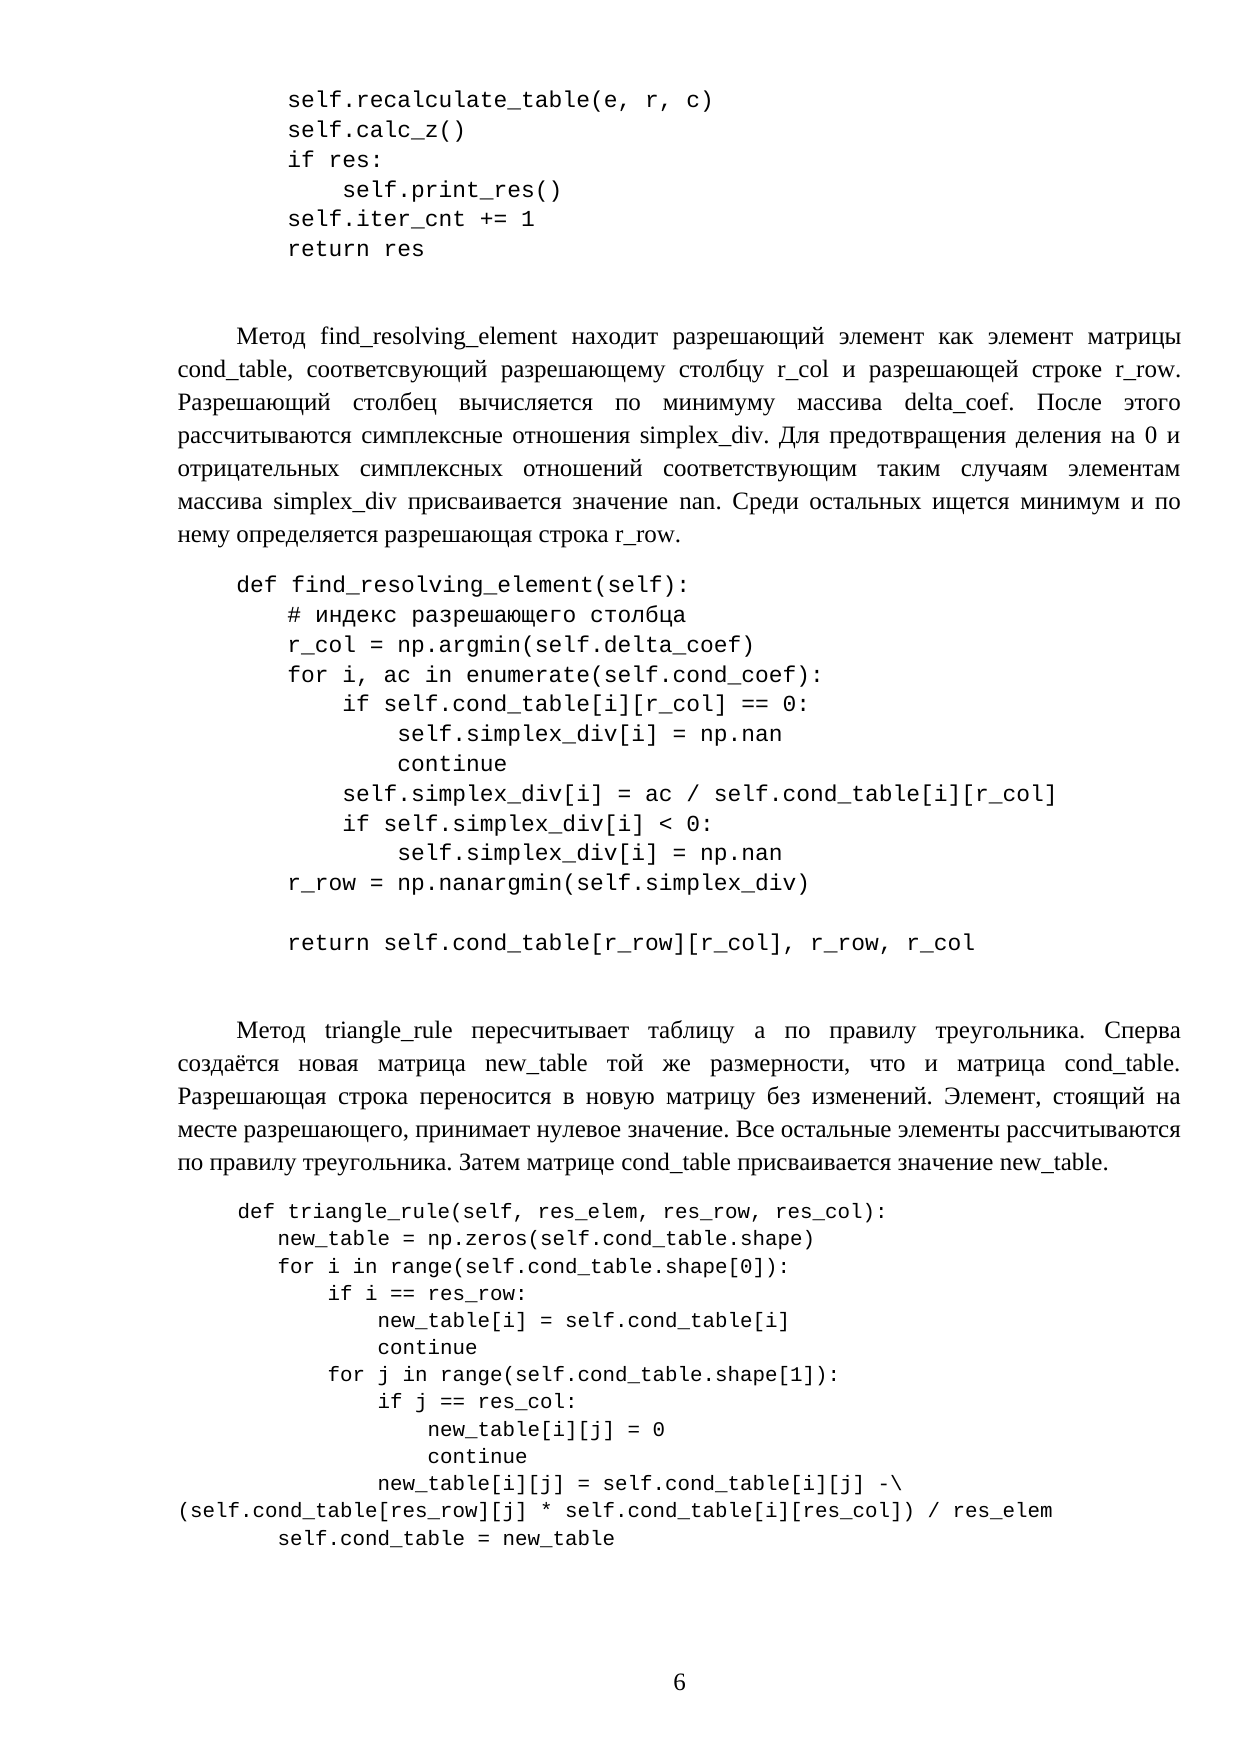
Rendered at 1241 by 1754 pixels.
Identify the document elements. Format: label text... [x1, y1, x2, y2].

text def find_resolving_element(self): [177, 573, 1181, 599]
text if i == res_row: [177, 1283, 1181, 1306]
text new_table[i][j] = self.cond_table[i][j] -\(self.cond_table[res_row][j] * self.cond_table[i][res_col]) / res_elem [177, 1473, 1181, 1524]
text new_table = np.zeros(self.cond_table.shape) [177, 1228, 1181, 1252]
text if res: [177, 148, 1181, 174]
text r_row = np.nanargmin(self.simplex_div) [177, 871, 1181, 897]
text if self.cond_table[i][r_col] == 0: [177, 693, 1181, 719]
text continue [177, 752, 1181, 778]
text self.recalculate_table(e, r, c) [177, 89, 1181, 114]
text continue [177, 1446, 1181, 1469]
text def triangle_rule(self, res_elem, res_row, res_col): [177, 1201, 1181, 1224]
text self.simplex_div[i] = np.nan [177, 842, 1181, 868]
text for i, ac in enumerate(self.cond_coef): [177, 663, 1181, 689]
text if self.simplex_div[i] < 0: [177, 812, 1181, 838]
text for i in range(self.cond_table.shape[0]): [177, 1256, 1181, 1279]
text return res [177, 238, 1181, 263]
text self.calc_z() [177, 118, 1181, 144]
text continue [177, 1337, 1181, 1361]
text return self.cond_table[r_row][r_col], r_row, r_col [177, 931, 1181, 957]
text self.iter_cnt += 1 [177, 208, 1181, 234]
text self.simplex_div[i] = ac / self.cond_table[i][r_col] [177, 782, 1181, 808]
text self.print_res() [177, 178, 1181, 204]
text self.cond_table = new_table [177, 1527, 1181, 1551]
text new_table[i][j] = 0 [177, 1419, 1181, 1442]
text if j == res_col: [177, 1392, 1181, 1415]
text Метод triangle_rule пересчитывает таблицу a по правилу треугольника. Сперва создаётся новая матрица new_table той же размерности, что и матрица cond_table. Разрешающая строка переносится в новую матрицу без изменений. Элемент, стоящий на месте разрешающего, принимает нулевое значение. Все остальные элементы рассчитываются по правилу треугольника. Затем матрице cond_table присваивается значение new_table. [177, 1015, 1181, 1176]
text Метод find_resolving_element находит разрешающий элемент как элемент матрицы cond_table, соответсвующий разрешающему столбцу r_col и разрешающей строке r_row. Разрешающий столбец вычисляется по минимуму массива delta_coef. После этого рассчитываются симплексные отношения simplex_div. Для предотвращения деления на 0 и отрицательных симплексных отношений соответствующим таким случаям элементам массива simplex_div присваивается значение nan. Среди остальных ищется минимум и по нему определяется разрешающая строка r_row. [177, 321, 1181, 548]
text r_col = np.argmin(self.delta_coef) [177, 633, 1181, 659]
text for j in range(self.cond_table.shape[1]): [177, 1364, 1181, 1388]
text # индекс разрешающего столбца [177, 603, 1181, 629]
text self.simplex_div[i] = np.nan [177, 722, 1181, 748]
text new_table[i] = self.cond_table[i] [177, 1310, 1181, 1334]
